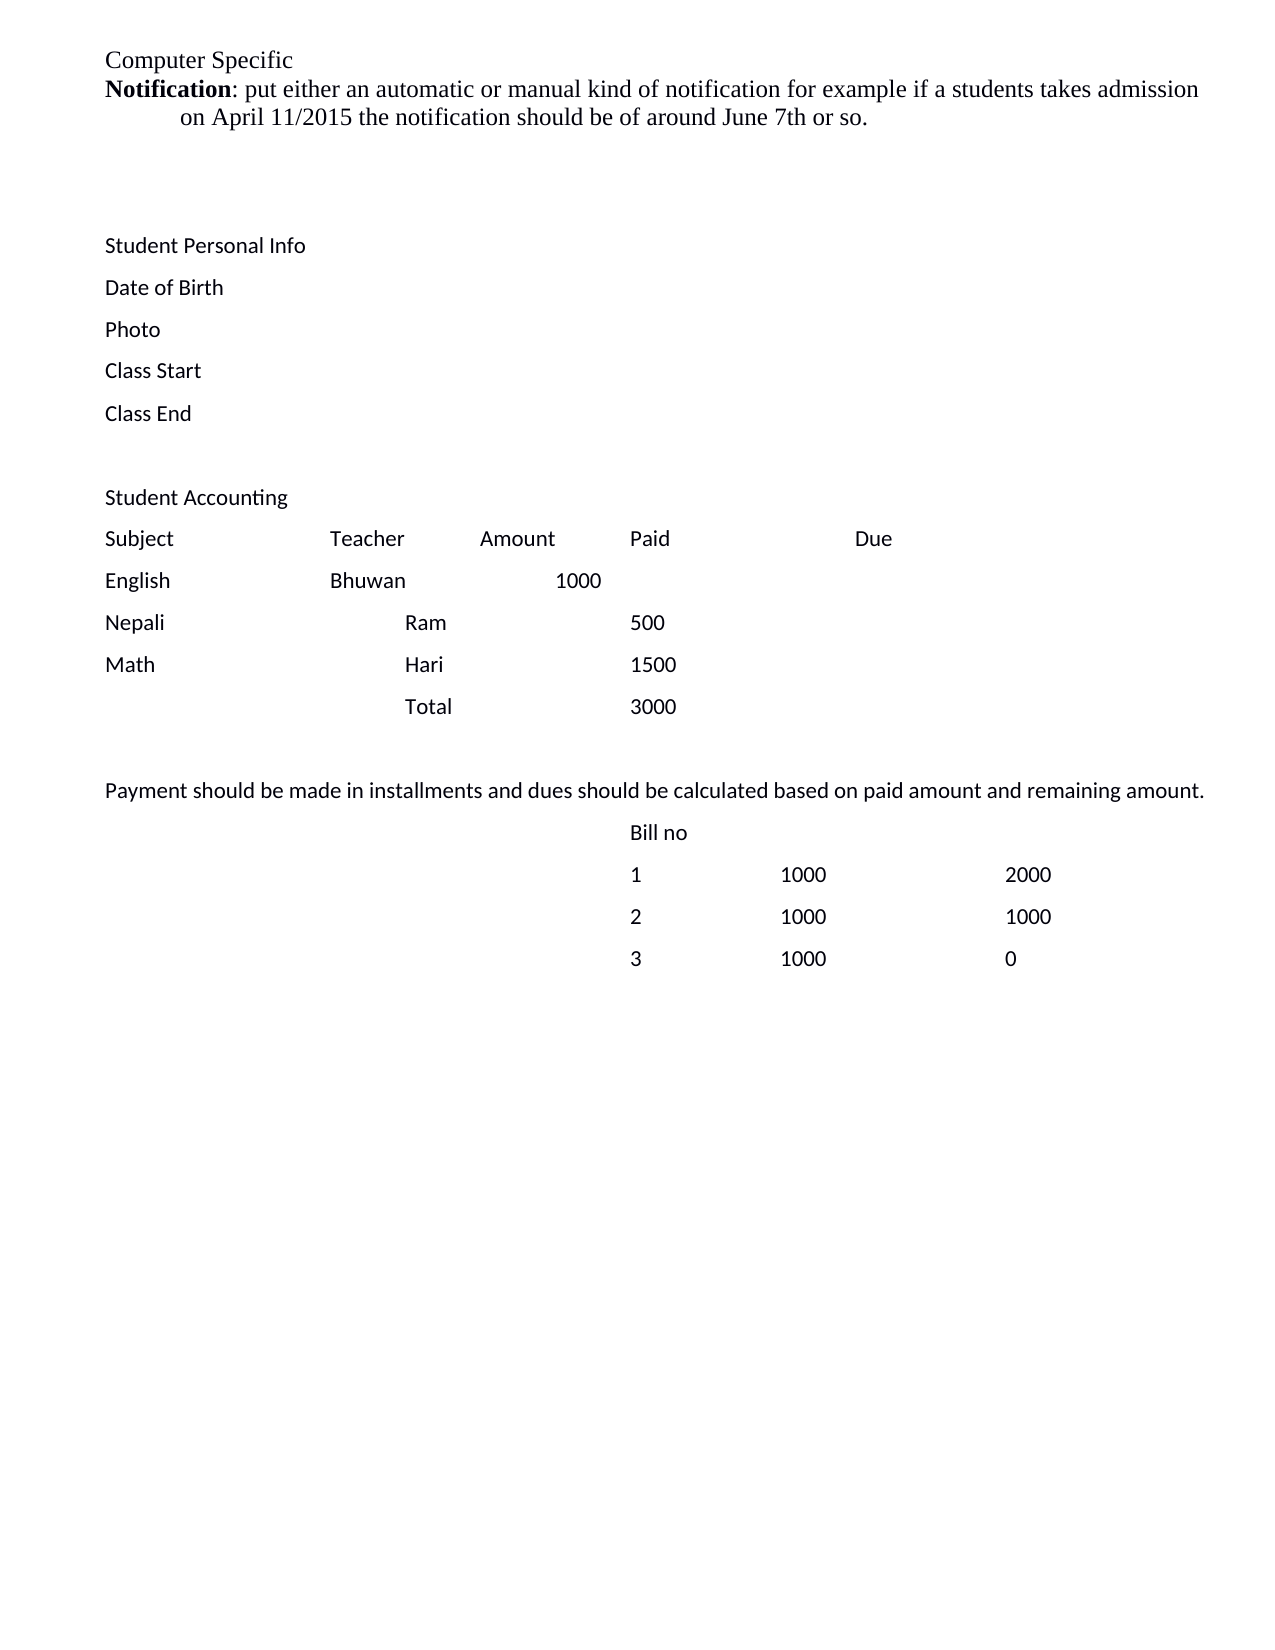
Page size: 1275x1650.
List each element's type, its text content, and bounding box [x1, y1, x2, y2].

text 3 1000 0 [105, 944, 1230, 972]
text Photo [105, 315, 1230, 343]
text Bill no [105, 818, 1230, 846]
text Total 3000 [105, 692, 1230, 721]
text Class End [105, 399, 1230, 427]
text Notification: put either an automatic or manual kind of notification for example if a students takes admission on April 11/2015 the notification should be of around June 7th or so. [105, 74, 1230, 131]
text Date of Birth [105, 273, 1230, 301]
text Payment should be made in installments and dues should be calculated based on paid amount and remaining amount. [105, 776, 1230, 804]
text Class Start [105, 357, 1230, 385]
text 1 1000 2000 [105, 860, 1230, 888]
text Student Personal Info [105, 231, 1230, 259]
text Math Hari 1500 [105, 651, 1230, 678]
text Student Accounting [105, 483, 1230, 511]
text Computer Specific [105, 45, 1230, 74]
text 2 1000 1000 [105, 902, 1230, 930]
text English Bhuwan 1000 [105, 567, 1230, 594]
text Subject Teacher Amount Paid Due [105, 524, 1230, 553]
text Nepali Ram 500 [105, 608, 1230, 637]
